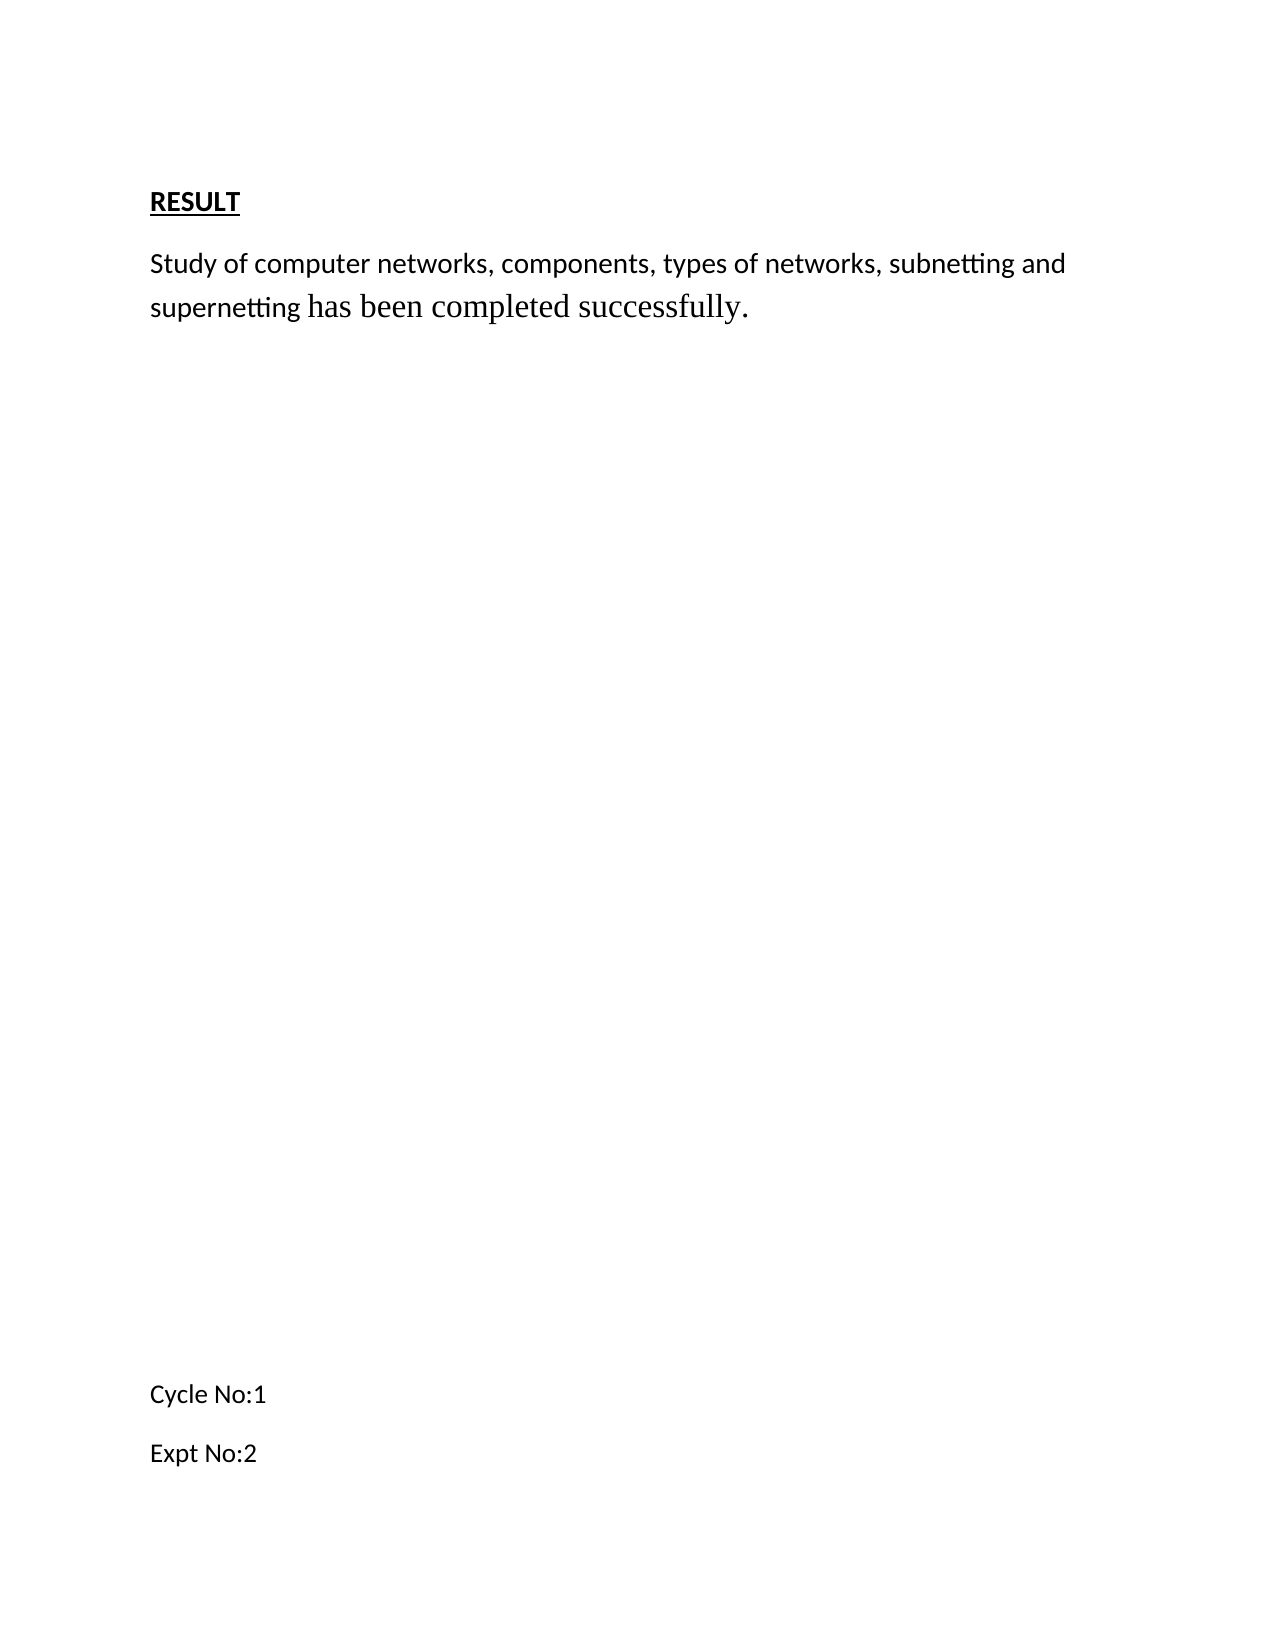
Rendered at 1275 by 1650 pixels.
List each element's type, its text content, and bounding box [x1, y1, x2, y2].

text RESULT [150, 183, 1125, 219]
text Expt No:2 [150, 1436, 1125, 1469]
text Cycle No:1 [150, 1377, 1125, 1410]
text Study of computer networks, components, types of networks, subnetting and supernetting has been completed successfully. [150, 245, 1125, 325]
